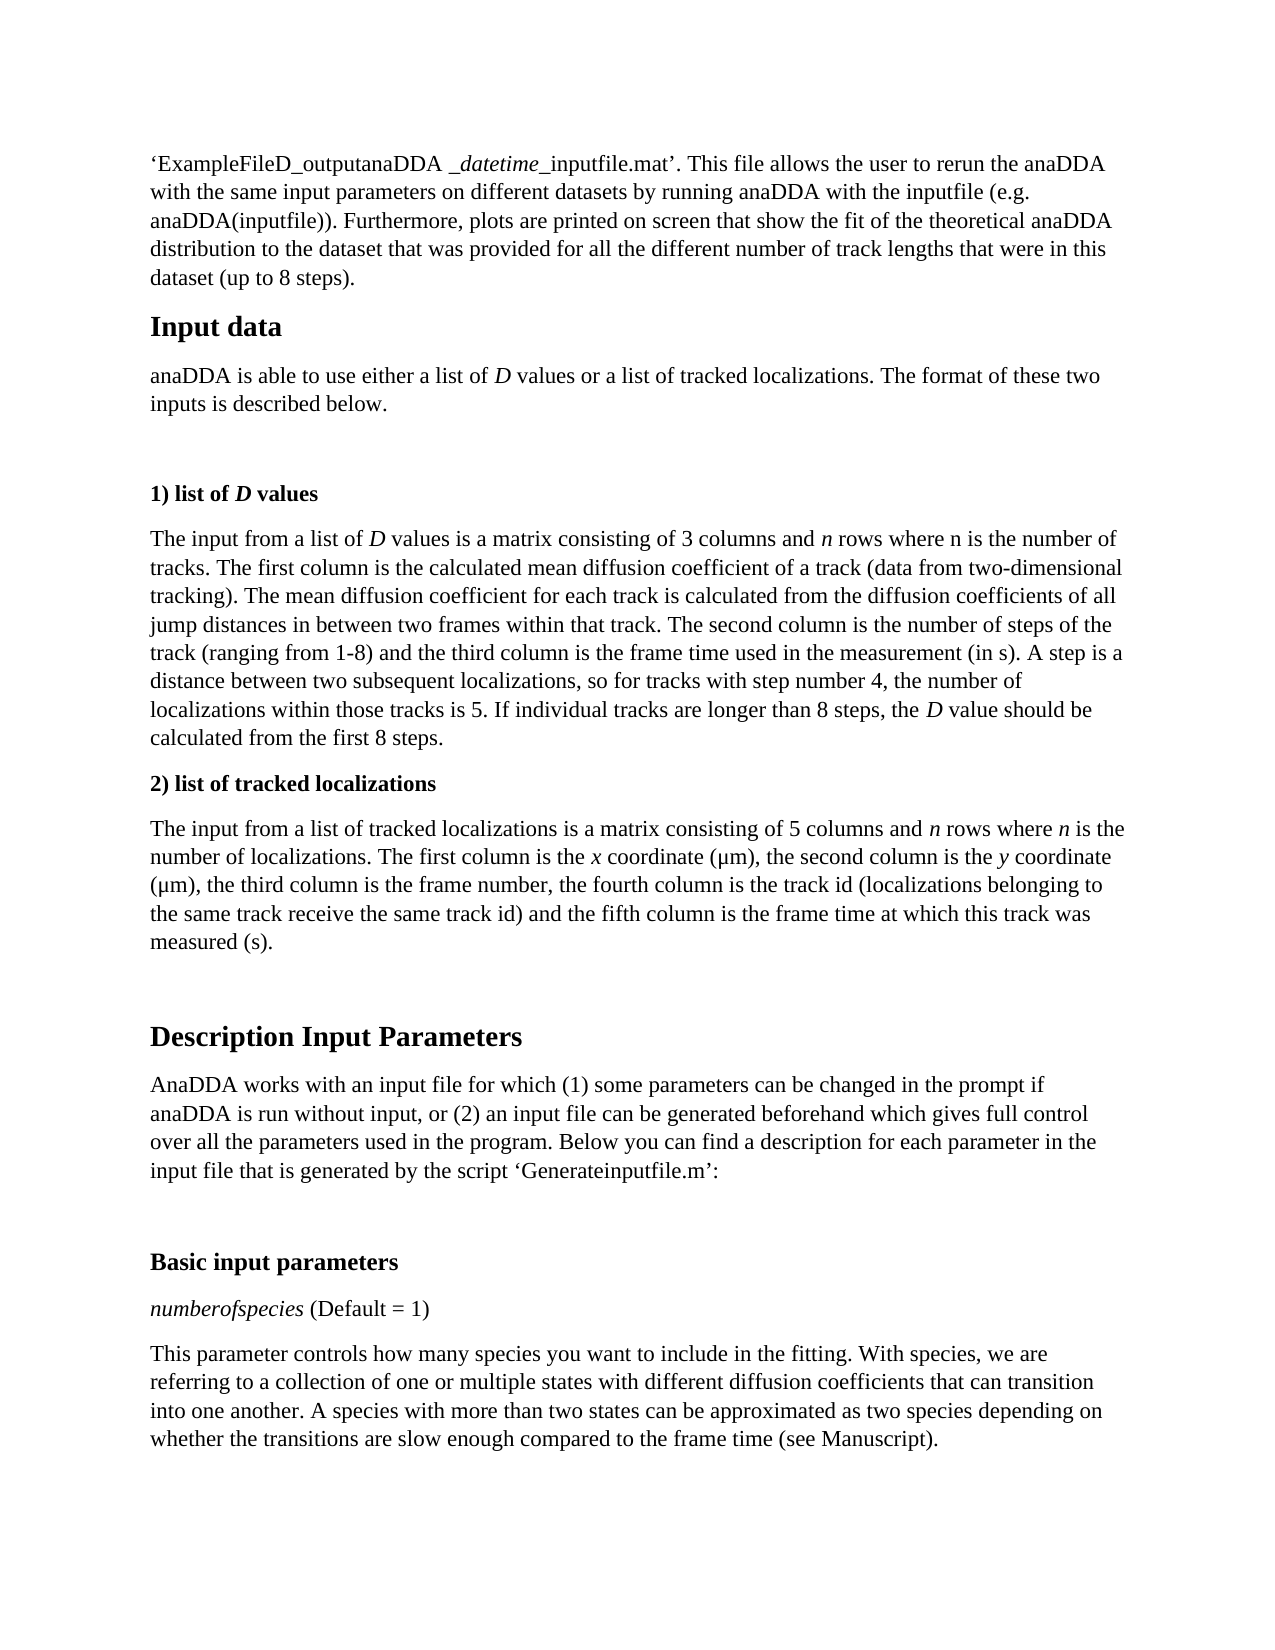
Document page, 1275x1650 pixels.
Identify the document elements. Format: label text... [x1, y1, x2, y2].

text 1) list of D values [150, 480, 1125, 507]
text The input from a list of tracked localizations is a matrix consisting of 5 columns and n rows where n is the number of localizations. The first column is the x coordinate (μm), the second column is the y coordinate (μm), the third column is the frame number, the fourth column is the track id (localizations belonging to the same track receive the same track id) and the fifth column is the frame time at which this track was measured (s). [150, 815, 1125, 955]
text Input data [150, 309, 1125, 342]
text The input from a list of D values is a matrix consisting of 3 columns and n rows where n is the number of tracks. The first column is the calculated mean diffusion coefficient of a track (data from two-dimensional tracking). The mean diffusion coefficient for each track is calculated from the diffusion coefficients of all jump distances in between two frames within that track. The second column is the number of steps of the track (ranging from 1-8) and the third column is the frame time used in the measurement (in s). A step is a distance between two subsequent localizations, so for tracks with step number 4, the number of localizations within those tracks is 5. If individual tracks are longer than 8 steps, the D value should be calculated from the first 8 steps. [150, 525, 1125, 751]
text AnaDDA works with an input file for which (1) some parameters can be changed in the prompt if anaDDA is run without input, or (2) an input file can be generated beforehand which gives full control over all the parameters used in the program. Below you can find a description for each parameter in the input file that is generated by the script ‘Generateinputfile.m’: [150, 1071, 1125, 1183]
text anaDDA is able to use either a list of D values or a list of tracked localizations. The format of these two inputs is described below. [150, 362, 1125, 416]
text 2) list of tracked localizations [150, 769, 1125, 796]
text numberofspecies (Default = 1) [150, 1295, 1125, 1321]
text Basic input parameters [150, 1247, 1125, 1276]
text This parameter controls how many species you want to include in the fitting. With species, we are referring to a collection of one or multiple states with different diffusion coefficients that can transition into one another. A species with more than two states can be approximated as two species depending on whether the transitions are slow enough compared to the frame time (see Manuscript). [150, 1340, 1125, 1451]
text Description Input Parameters [150, 1019, 1125, 1052]
